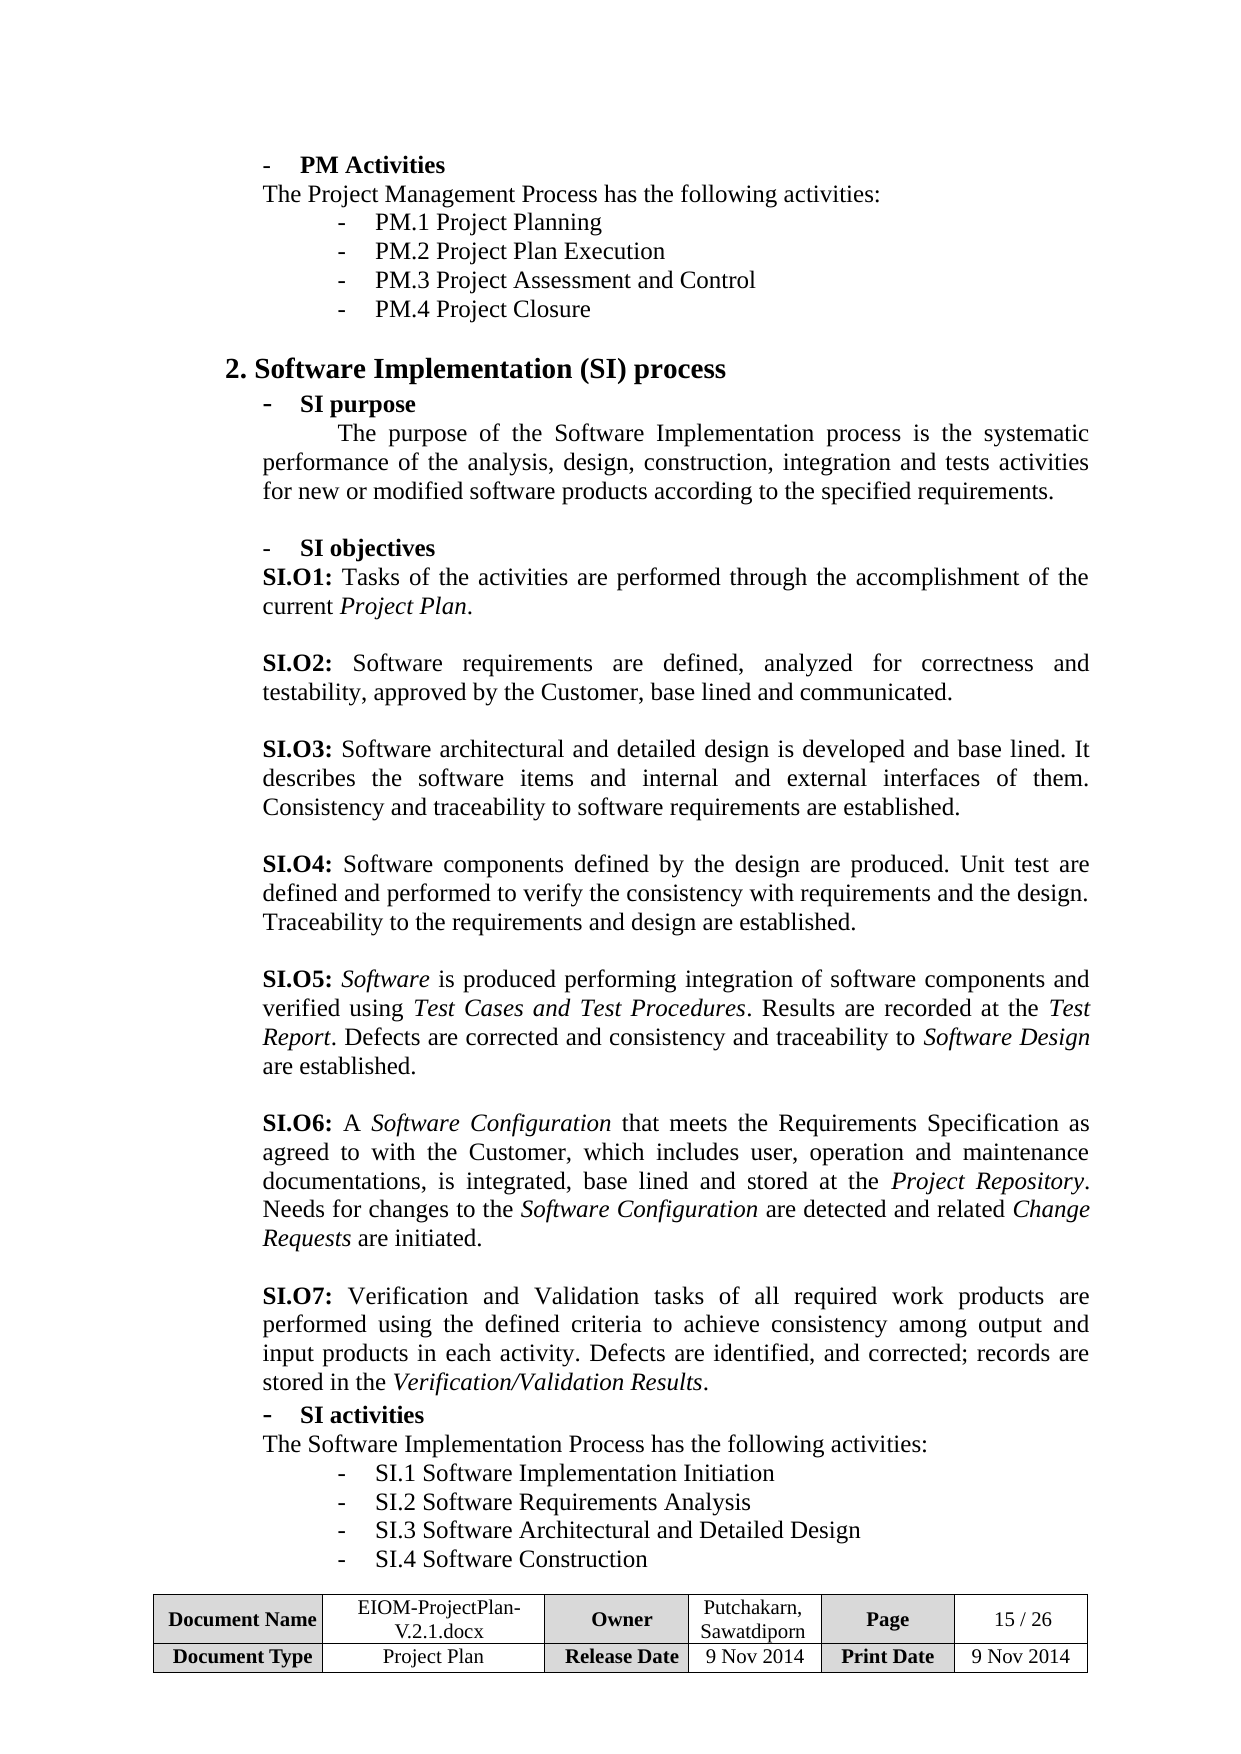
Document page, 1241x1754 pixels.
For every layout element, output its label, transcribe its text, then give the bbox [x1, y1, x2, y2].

list PM.4 Project Closure [337, 294, 1090, 322]
list PM.1 Project Planning [337, 207, 1090, 236]
text The purpose of the Software Implementation process is the systematic performance of the analysis, design, construction, integration and tests activities for new or modified software products according to the specified requirements. [262, 418, 1090, 504]
text 2. Software Implementation (SI) process [150, 351, 1090, 385]
list SI.4 Software Construction [337, 1544, 1090, 1573]
list PM.2 Project Plan Execution [337, 236, 1090, 265]
text SI.O1: Tasks of the activities are performed through the accomplishment of the current Project Plan. [262, 562, 1090, 619]
text SI.O3: Software architectural and detailed design is developed and base lined. It describes the software items and internal and external interfaces of them. Consistency and traceability to software requirements are established. [262, 734, 1090, 821]
text SI.O5: Software is produced performing integration of software components and verified using Test Cases and Test Procedures. Results are recorded at the Test Report. Defects are corrected and consistency and traceability to Software Design are established. [262, 964, 1090, 1079]
list PM Activities [262, 150, 1090, 179]
text SI.O4: Software components defined by the design are produced. Unit test are defined and performed to verify the consistency with requirements and the design. Traceability to the requirements and design are established. [262, 849, 1090, 936]
text The Software Implementation Process has the following activities: [187, 1429, 1090, 1458]
text The Project Management Process has the following activities: [187, 179, 1090, 207]
list SI.1 Software Implementation Initiation [337, 1458, 1090, 1487]
list PM.3 Project Assessment and Control [337, 265, 1090, 294]
list SI purpose [262, 385, 1090, 418]
list SI objectives [262, 533, 1090, 562]
text SI.O2: Software requirements are defined, analyzed for correctness and testability, approved by the Customer, base lined and communicated. [262, 648, 1090, 706]
list SI.3 Software Architectural and Detailed Design [337, 1516, 1090, 1544]
list SI activities [262, 1396, 1090, 1429]
list SI.2 Software Requirements Analysis [337, 1487, 1090, 1516]
text SI.O6: A Software Configuration that meets the Requirements Specification as agreed to with the Customer, which includes user, operation and maintenance documentations, is integrated, base lined and stored at the Project Repository. Needs for changes to the Software Configuration are detected and related Change Requests are initiated. [262, 1108, 1090, 1252]
text SI.O7: Verification and Validation tasks of all required work products are performed using the defined criteria to achieve consistency among output and input products in each activity. Defects are identified, and corrected; records are stored in the Verification/Validation Results. [262, 1281, 1090, 1396]
